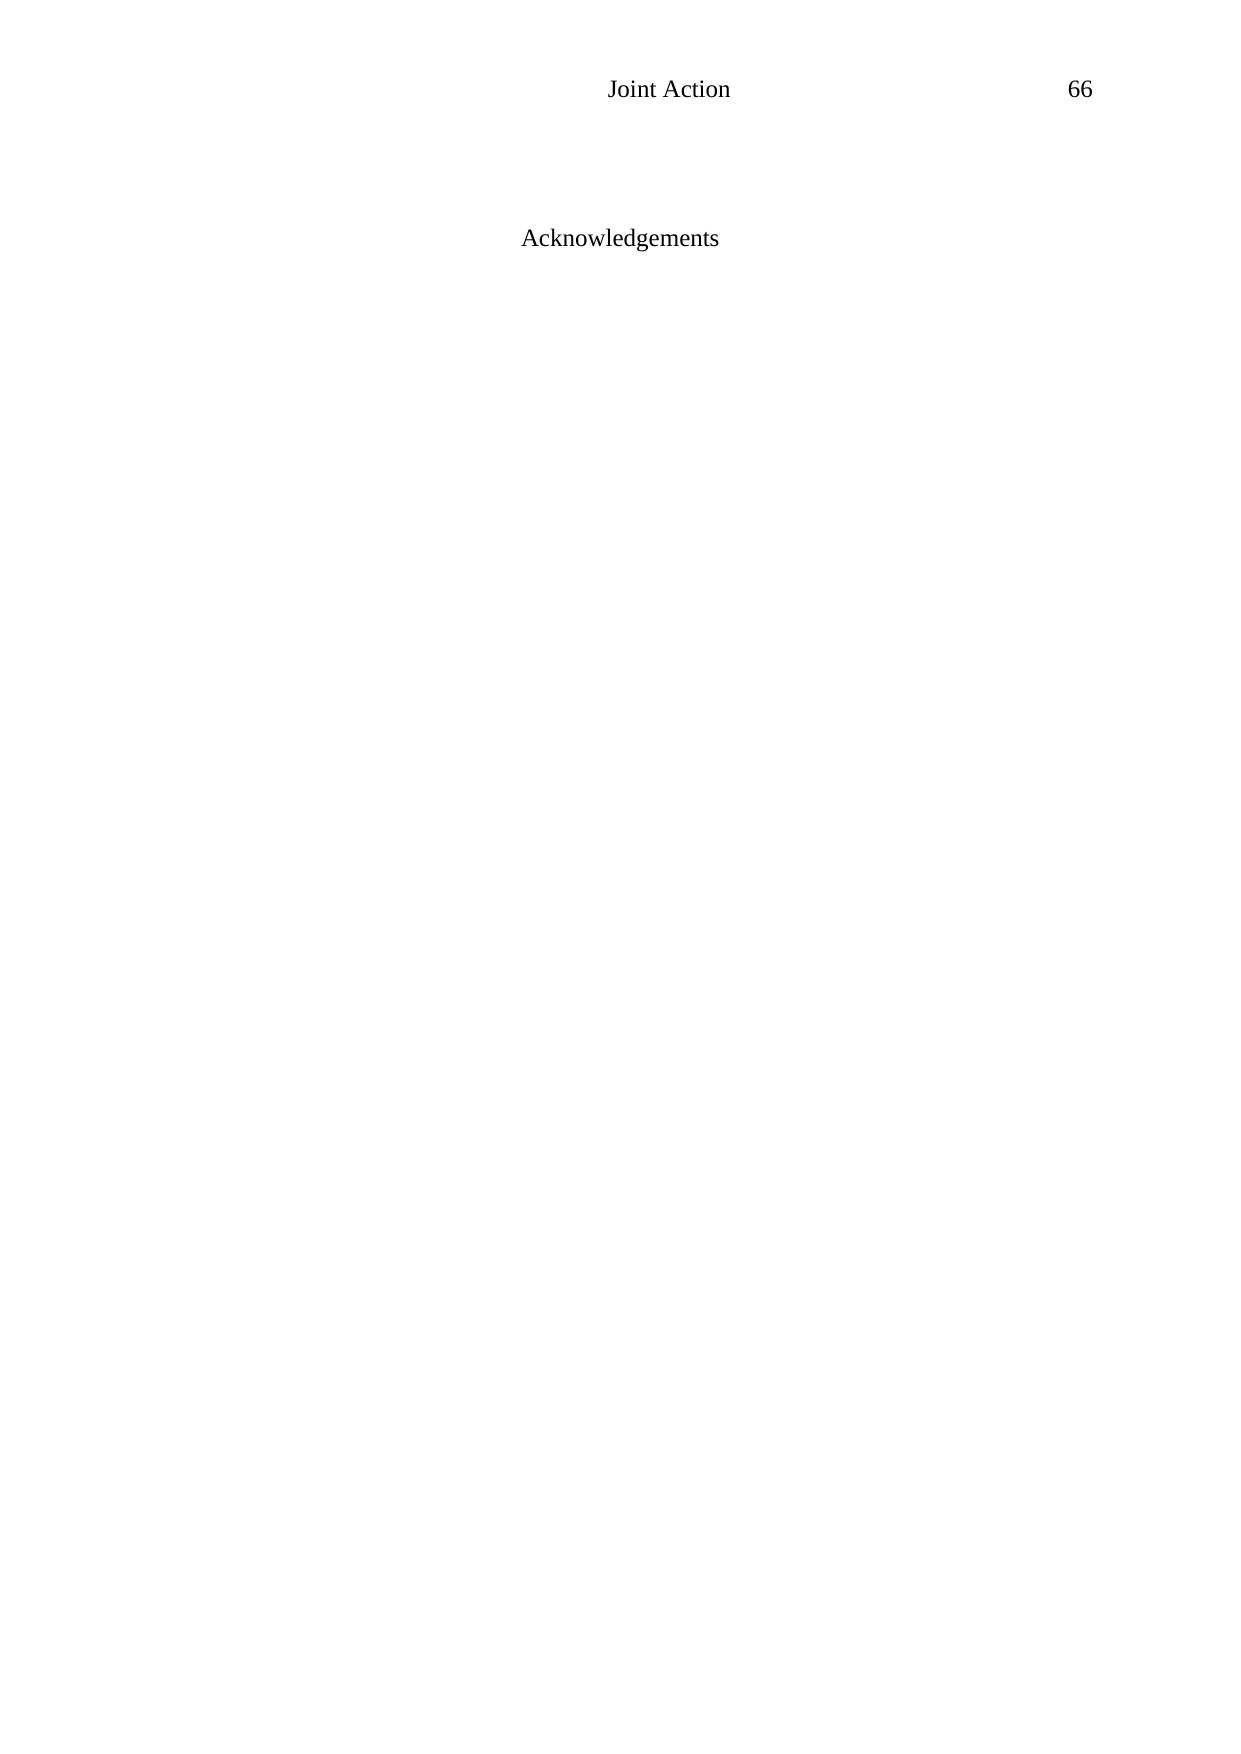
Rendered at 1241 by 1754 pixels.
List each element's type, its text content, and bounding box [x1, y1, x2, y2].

subtitle Acknowledgements [148, 223, 1093, 252]
